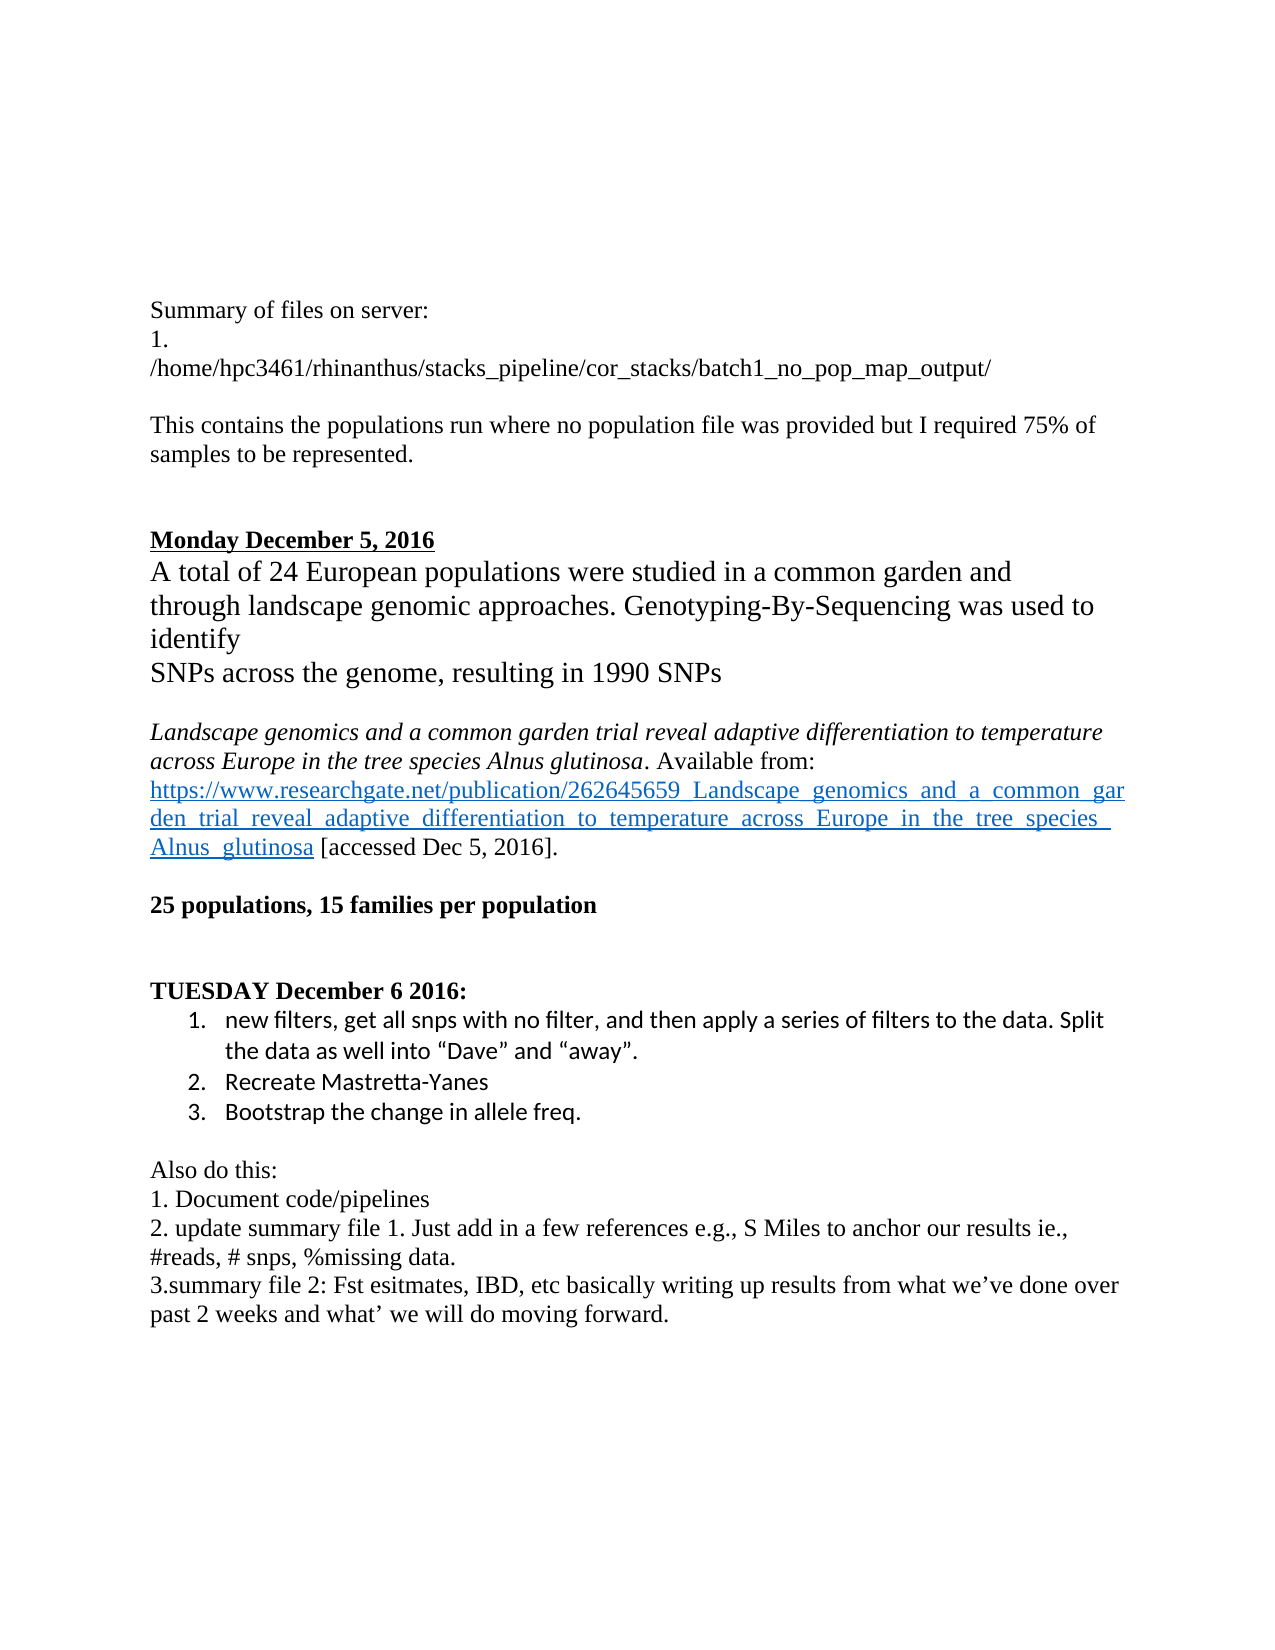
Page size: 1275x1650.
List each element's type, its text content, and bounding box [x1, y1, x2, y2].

text SNPs across the genome, resulting in 1990 SNPs [150, 655, 1125, 688]
list Bootstrap the change in allele freq. [187, 1096, 1125, 1127]
text Landscape genomics and a common garden trial reveal adaptive differentiation to temperature across Europe in the tree species Alnus glutinosa. Available from: https://www.researchgate.net/publication/262645659_Landscape_genomics_and_a_common_garden_trial_reveal_adaptive_differentiation_to_temperature_across_Europe_in_the_tree_species_Alnus_glutinosa [accessed Dec 5, 2016]. [150, 688, 1125, 800]
list Recreate Mastretta-Yanes [187, 1066, 1125, 1096]
text Summary of files on server: [150, 296, 1125, 324]
text 1. Document code/pipelines [150, 1184, 1125, 1213]
text 3.summary file 2: Fst esitmates, IBD, etc basically writing up results from what we’ve done over past 2 weeks and what’ we will do moving forward. [150, 1271, 1125, 1328]
text This contains the populations run where no population file was provided but I required 75% of samples to be represented. [150, 411, 1125, 468]
text 25 populations, 15 families per population [150, 890, 1125, 918]
text 1. [150, 324, 1125, 353]
text Landscape genomics and a common garden trial reveal adaptive differentiation to temperature across Europe in the tree species Alnus glutinosa. Available from: https://www.researchgate.net/publication/262645659_Landscape_genomics_and_a_common_garden_trial_reveal_adaptive_differentiation_to_temperature_across_Europe_in_the_tree_species_Alnus_glutinosa [accessed Dec 5, 2016]. [150, 801, 1125, 861]
text TUESDAY December 6 2016: [150, 976, 1125, 1005]
text through landscape genomic approaches. Genotyping-By-Sequencing was used to identify [150, 588, 1125, 655]
text /home/hpc3461/rhinanthus/stacks_pipeline/cor_stacks/batch1_no_pop_map_output/ [150, 353, 1125, 382]
text Monday December 5, 2016 [150, 526, 1125, 554]
list new filters, get all snps with no filter, and then apply a series of filters to the data. Split the data as well into “Dave” and “away”. [187, 1005, 1125, 1066]
text A total of 24 European populations were studied in a common garden and [150, 554, 1125, 588]
text Also do this: [150, 1156, 1125, 1184]
text 2. update summary file 1. Just add in a few references e.g., S Miles to anchor our results ie., #reads, # snps, %missing data. [150, 1213, 1125, 1271]
